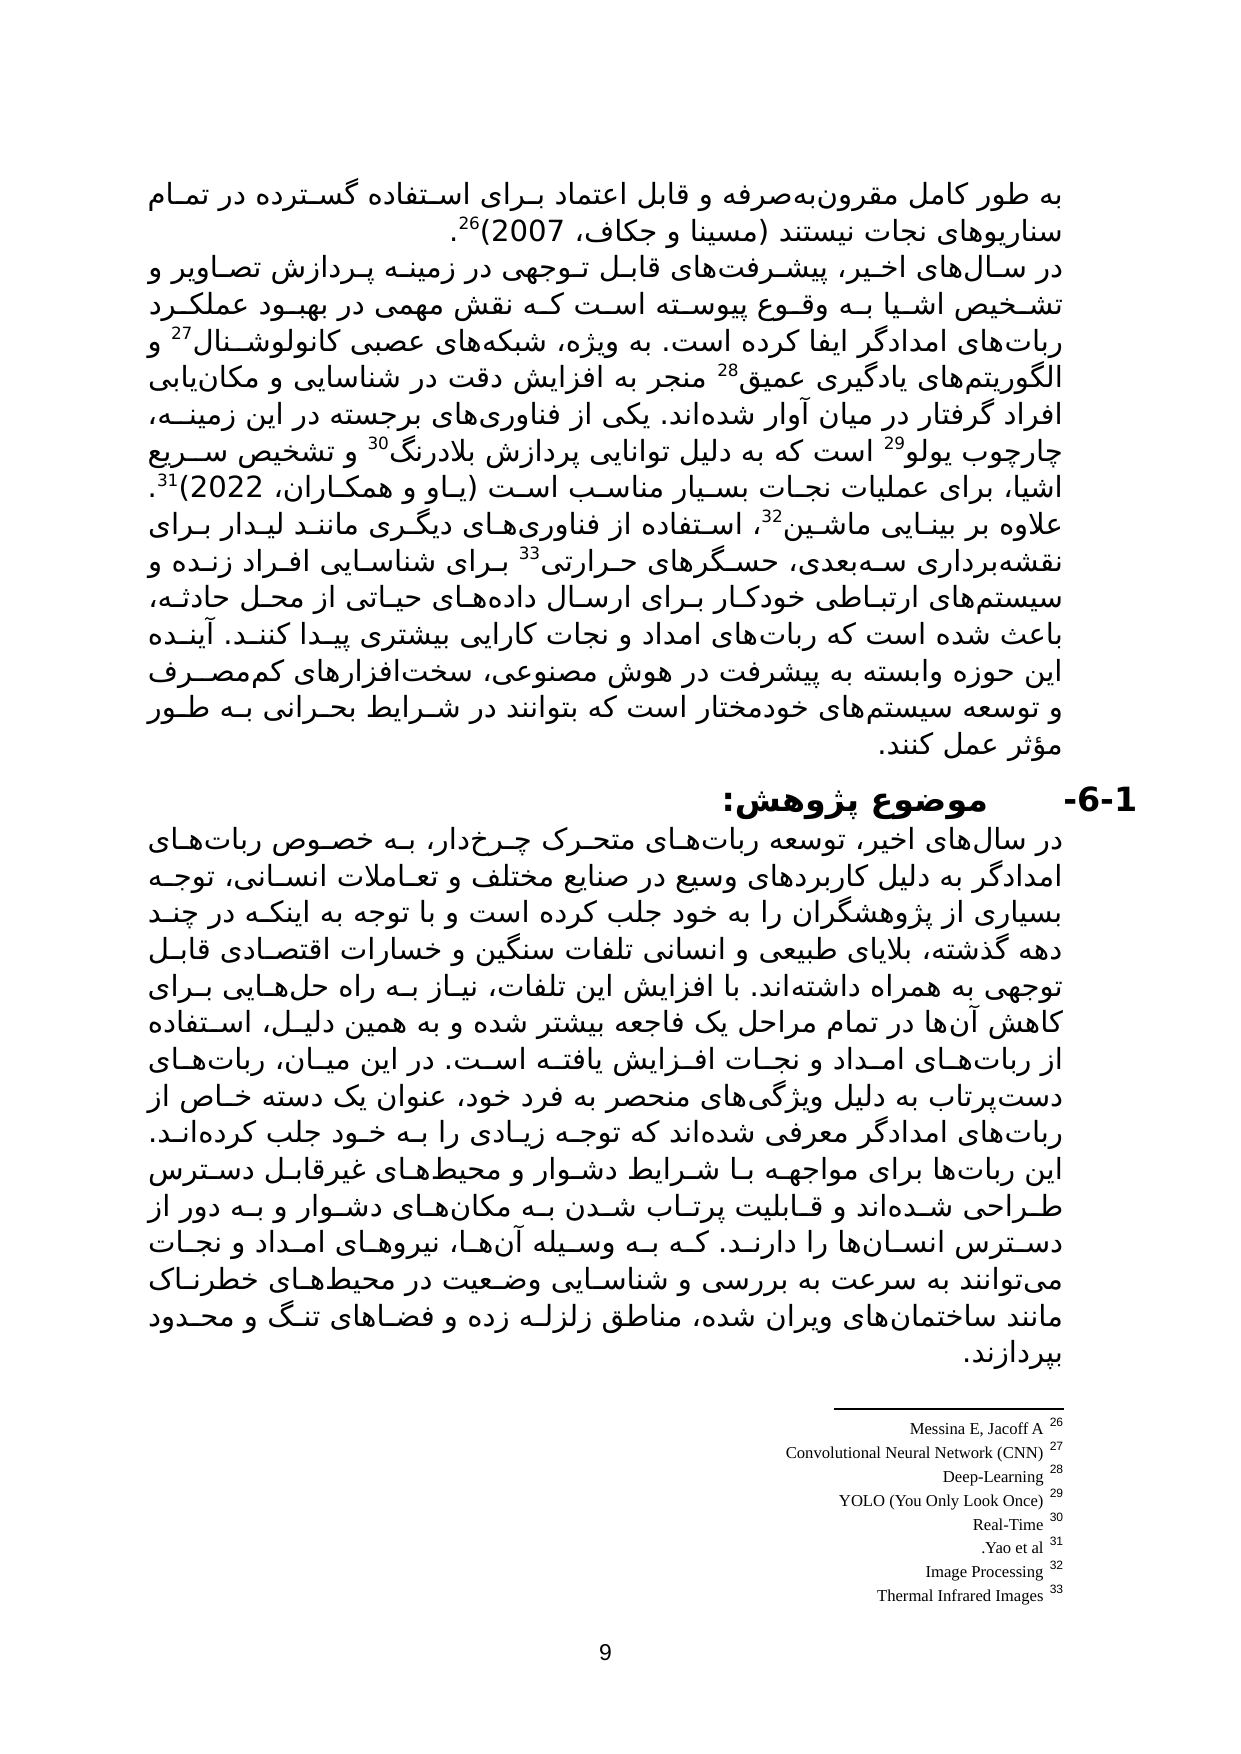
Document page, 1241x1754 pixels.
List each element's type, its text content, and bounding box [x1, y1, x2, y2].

subtitle موضوع پژوهش: [148, 781, 1063, 819]
text در سال‌های اخیر، پیشرفت‌های قابل توجهی در زمینه پردازش تصاویر و تشخیص اشیا به وقوع پیوسته است که نقش مهمی در بهبود عملکرد ربات‌های امدادگر ایفا کرده است. به ویژه، شبکه‌های عصبی کانولوشنال و الگوریتم‌های یادگیری عمیق منجر به افزایش دقت در شناسایی و مکان‌یابی افراد گرفتار در میان آوار شده‌اند. یکی از فناوری‌های برجسته در این زمینه، چارچوب یولو است که به دلیل توانایی پردازش بلادرنگ و تشخیص سریع اشیا، برای عملیات نجات بسیار مناسب است . علاوه بر بینایی ماشین، استفاده از فناوری‌های دیگری مانند لیدار برای نقشه‌برداری سه‌بعدی، حسگرهای حرارتی برای شناسایی افراد زنده و سیستم‌های ارتباطی خودکار برای ارسال داده‌های حیاتی از محل حادثه، باعث شده است که ربات‌های امداد و نجات کارایی بیشتری پیدا کنند. آینده این حوزه وابسته به پیشرفت در هوش مصنوعی، سخت‌افزارهای کم‌مصرف و توسعه سیستم‌های خودمختار است که بتوانند در شرایط بحرانی به طور مؤثر عمل کنند. [148, 251, 1063, 761]
text در سال‌های اخیر، توسعه ربات‌های متحرک چرخ‌دار، به خصوص ربات‌های امدادگر به دلیل کاربردهای وسیع در صنایع مختلف و تعاملات انسانی، توجه بسیاری از پژوهشگران را به خود جلب کرده است و با توجه به اینکه در چند دهه گذشته، بلایای طبیعی و انسانی تلفات سنگین و خسارات اقتصادی قابل توجهی به همراه داشته‌اند. با افزایش این تلفات، نیاز به راه حل‌هایی برای کاهش آن‌ها در تمام مراحل یک فاجعه بیشتر شده و به همین دلیل، استفاده از ربات‌های امداد و نجات افزایش یافته است. در این میان، ربات‌های دست‌پرتاب به دلیل ویژگی‌های منحصر به فرد خود، عنوان یک دسته خاص از ربات‌های امدادگر معرفی شده‌اند که توجه زیادی را به خود جلب کرده‌اند. این ربات‌ها برای مواجهه با شرایط دشوار و محیط‌های غیرقابل دسترس طراحی شده‌اند و قابلیت پرتاب شدن به مکان‌های دشوار و به دور از دسترس انسان‌ها را دارند. که به وسیله آن‌ها، نیروهای امداد و نجات می‌توانند به سرعت به بررسی و شناسایی وضعیت در محیط‌های خطرناک مانند ساختمان‌های ویران شده، مناطق زلزله زده و فضاهای تنگ و محدود بپردازند. [148, 822, 1063, 1370]
